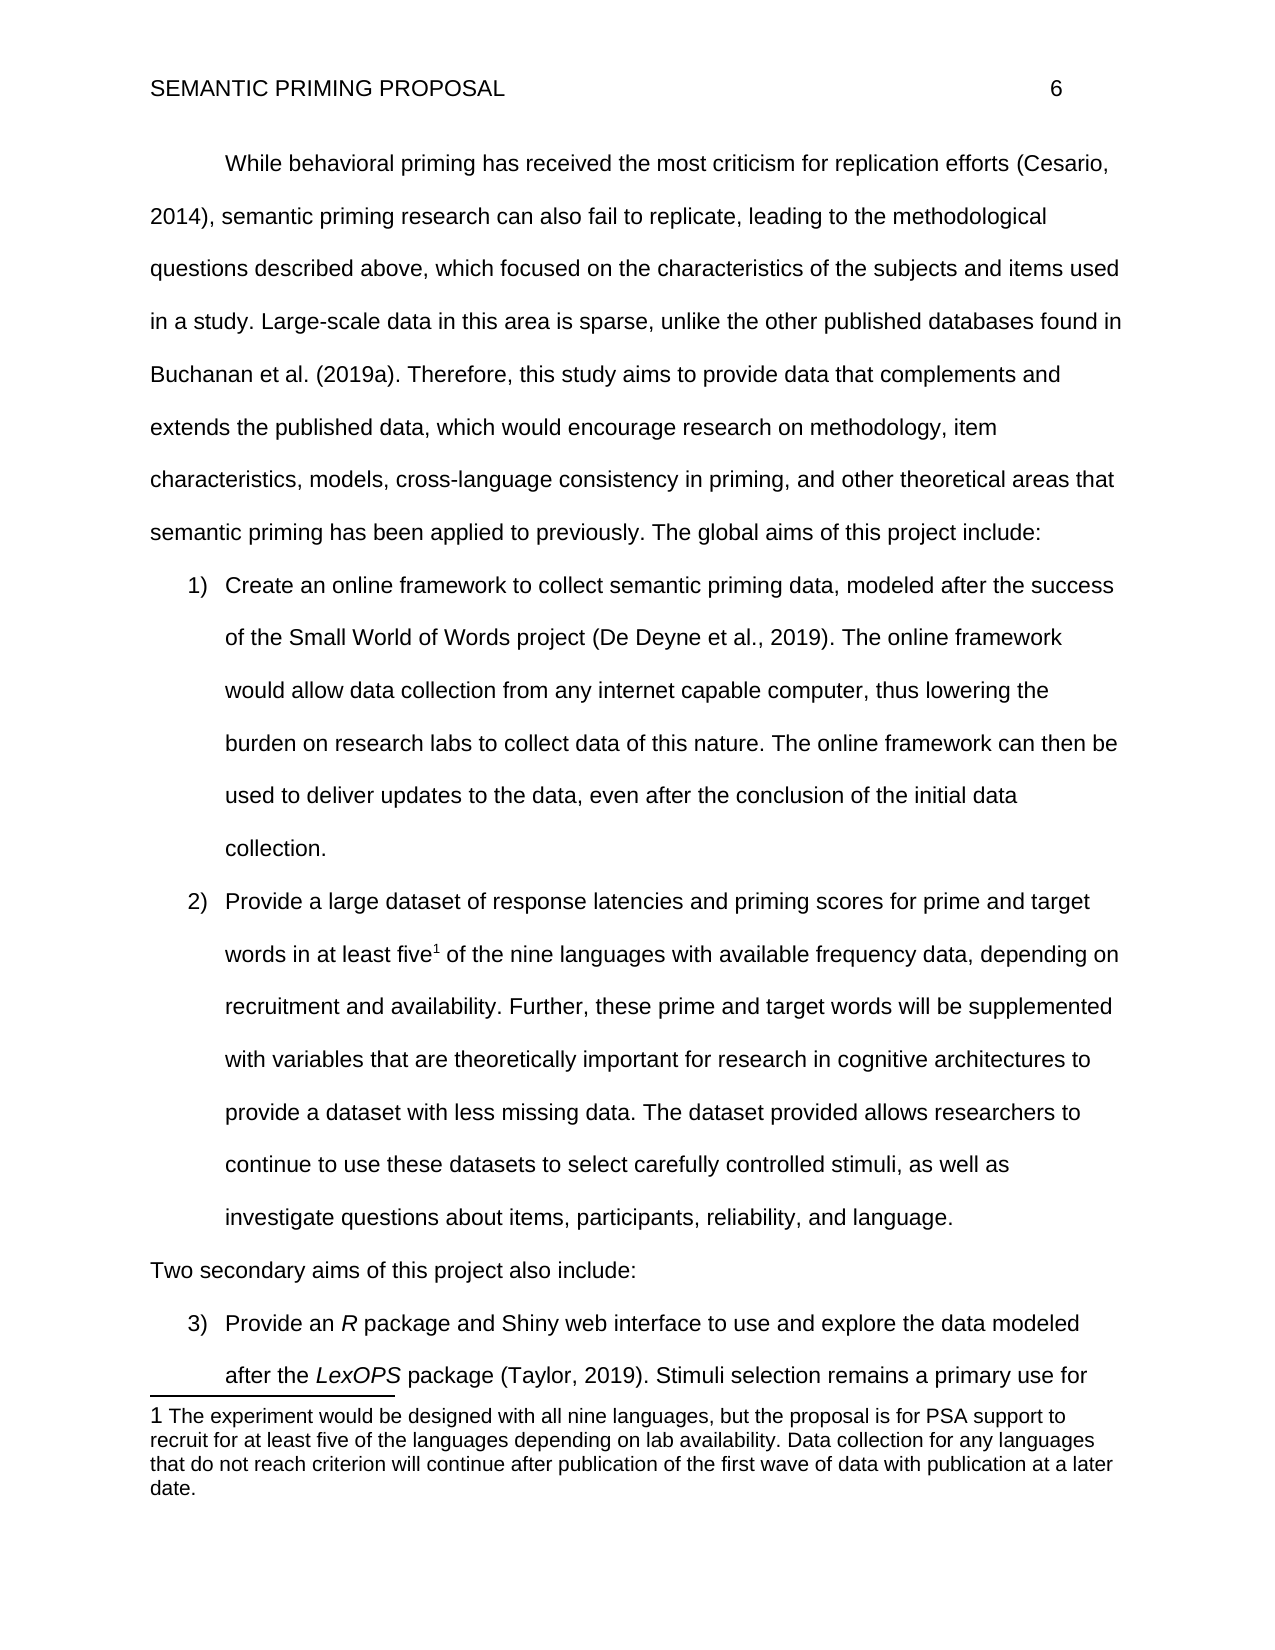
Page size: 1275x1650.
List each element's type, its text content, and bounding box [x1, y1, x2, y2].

list Create an online framework to collect semantic priming data, modeled after the success of the Small World of Words project (De Deyne et al., 2019). The online framework would allow data collection from any internet capable computer, thus lowering the burden on research labs to collect data of this nature. The online framework can then be used to deliver updates to the data, even after the conclusion of the initial data collection. [187, 572, 1125, 862]
text Two secondary aims of this project also include: [150, 1257, 1125, 1283]
text While behavioral priming has received the most criticism for replication efforts (Cesario, 2014), semantic priming research can also fail to replicate, leading to the methodological questions described above, which focused on the characteristics of the subjects and items used in a study. Large-scale data in this area is sparse, unlike the other published databases found in Buchanan et al. (2019a). Therefore, this study aims to provide data that complements and extends the published data, which would encourage research on methodology, item characteristics, models, cross-language consistency in priming, and other theoretical areas that semantic priming has been applied to previously. The global aims of this project include: [150, 150, 1125, 545]
list Provide a large dataset of response latencies and priming scores for prime and target words in at least five of the nine languages with available frequency data, depending on recruitment and availability. Further, these prime and target words will be supplemented with variables that are theoretically important for research in cognitive architectures to provide a dataset with less missing data. The dataset provided allows researchers to continue to use these datasets to select carefully controlled stimuli, as well as investigate questions about items, participants, reliability, and language. [187, 888, 1125, 1231]
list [187, 1309, 1125, 1389]
